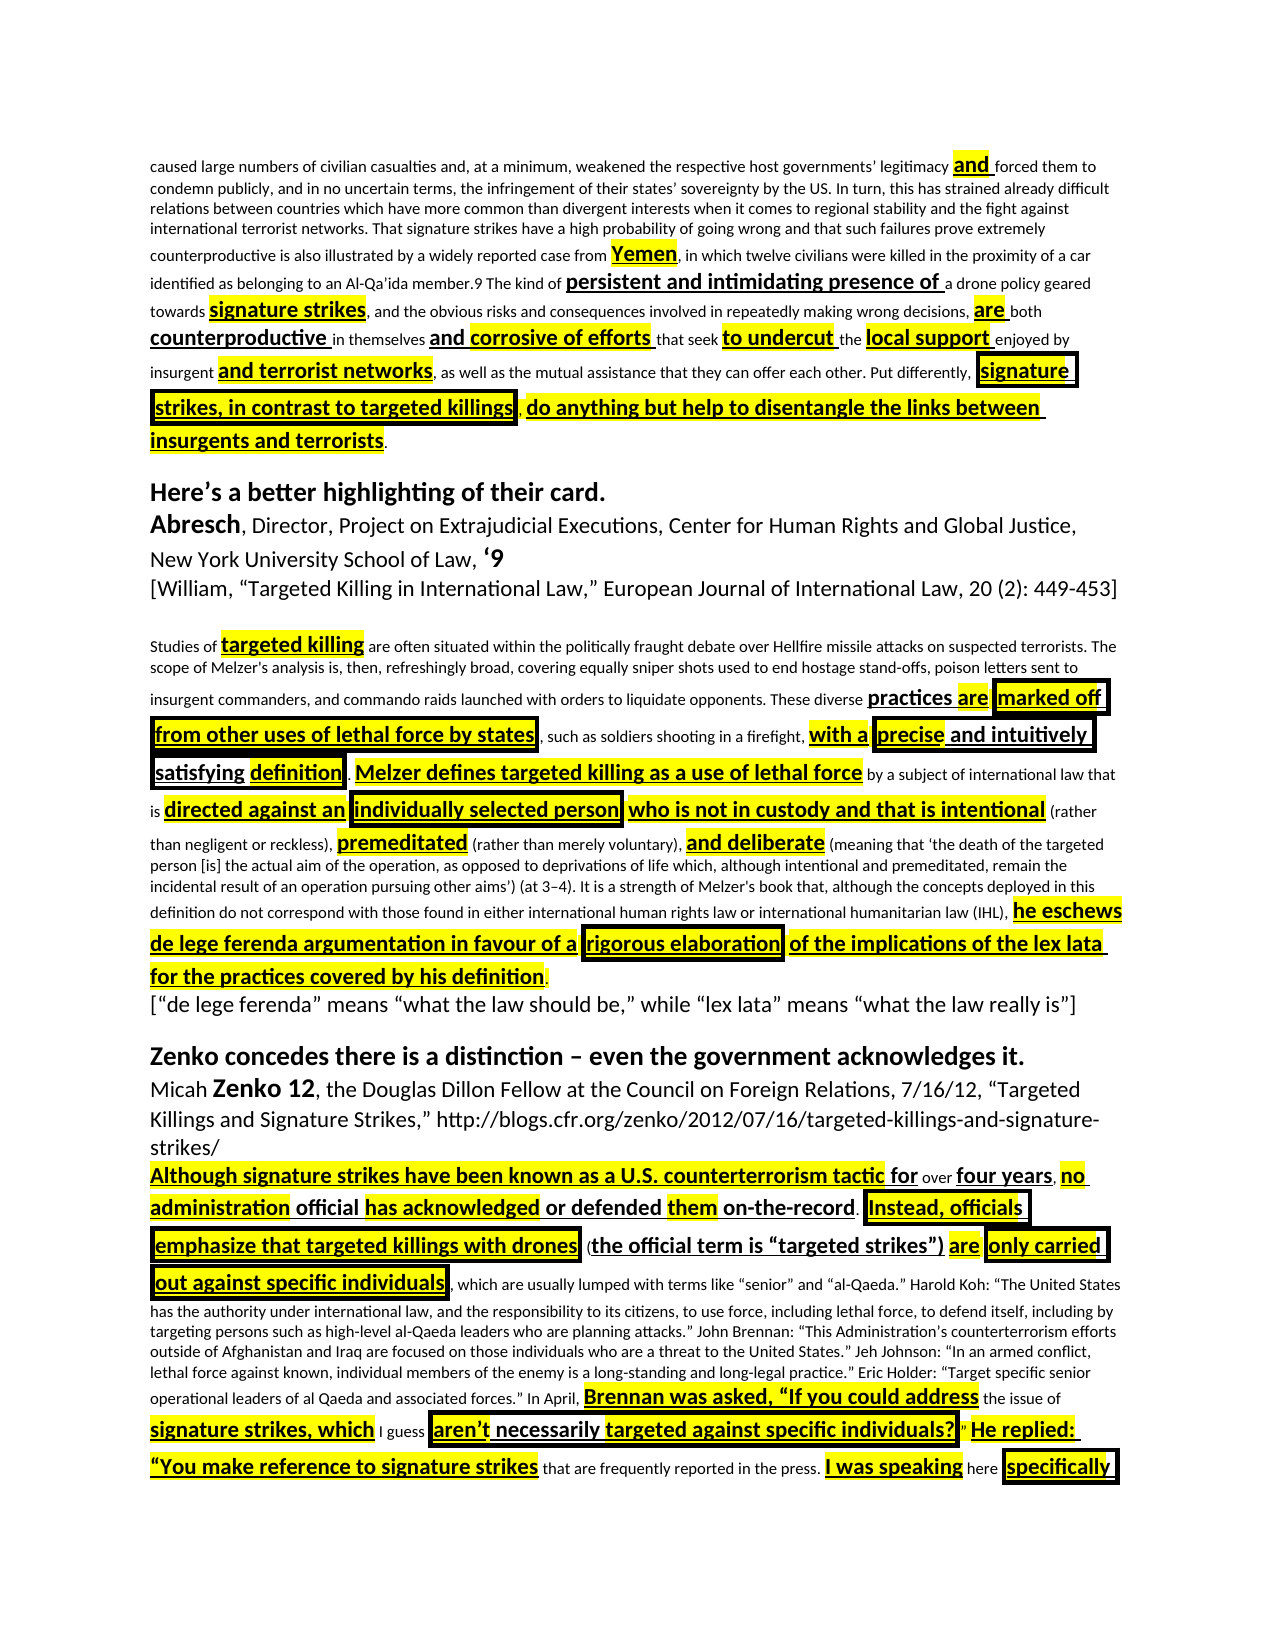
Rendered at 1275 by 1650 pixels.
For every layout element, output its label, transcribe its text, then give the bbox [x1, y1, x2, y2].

text Studies of targeted killing are often situated within the politically fraught debate over Hellfire missile attacks on suspected terrorists. The scope of Melzer's analysis is, then, refreshingly broad, covering equally sniper shots used to end hostage stand-offs, poison letters sent to insurgent commanders, and commando raids launched with orders to liquidate opponents. These diverse practices are marked off from other uses of lethal force by states, such as soldiers shooting in a firefight, with a precise and intuitively satisfying definition. Melzer defines targeted killing as a use of lethal force by a subject of international law that is directed against an individually selected person who is not in custody and that is intentional (rather than negligent or reckless), premeditated (rather than merely voluntary), and deliberate (meaning that ‘the death of the targeted person [is] the actual aim of the operation, as opposed to deprivations of life which, although intentional and premeditated, remain the incidental result of an operation pursuing other aims’) (at 3–4). It is a strength of Melzer's book that, although the concepts deployed in this definition do not correspond with those found in either international human rights law or international humanitarian law (IHL), he eschews de lege ferenda argumentation in favour of a rigorous elaboration of the implications of the lex lata for the practices covered by his definition. [150, 630, 1125, 990]
subtitle Zenko concedes there is a distinction – even the government acknowledges it. [150, 1039, 1125, 1072]
subtitle Here’s a better highlighting of their card. [150, 475, 1125, 508]
text [William, “Targeted Killing in International Law,” European Journal of International Law, 20 (2): 449-453] [150, 574, 1125, 602]
text Micah Zenko 12, the Douglas Dillon Fellow at the Council on Foreign Relations, 7/16/12, “Targeted Killings and Signature Strikes,” http://blogs.cfr.org/zenko/2012/07/16/targeted-killings-and-signature-strikes/ [150, 1072, 1125, 1161]
text [“de lege ferenda” means “what the law should be,” while “lex lata” means “what the law really is”] [150, 990, 1125, 1018]
text Abresch, Director, Project on Extrajudicial Executions, Center for Human Rights and Global Justice, New York University School of Law, ‘9 [150, 508, 1125, 574]
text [150, 150, 1125, 454]
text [150, 1161, 1125, 1485]
